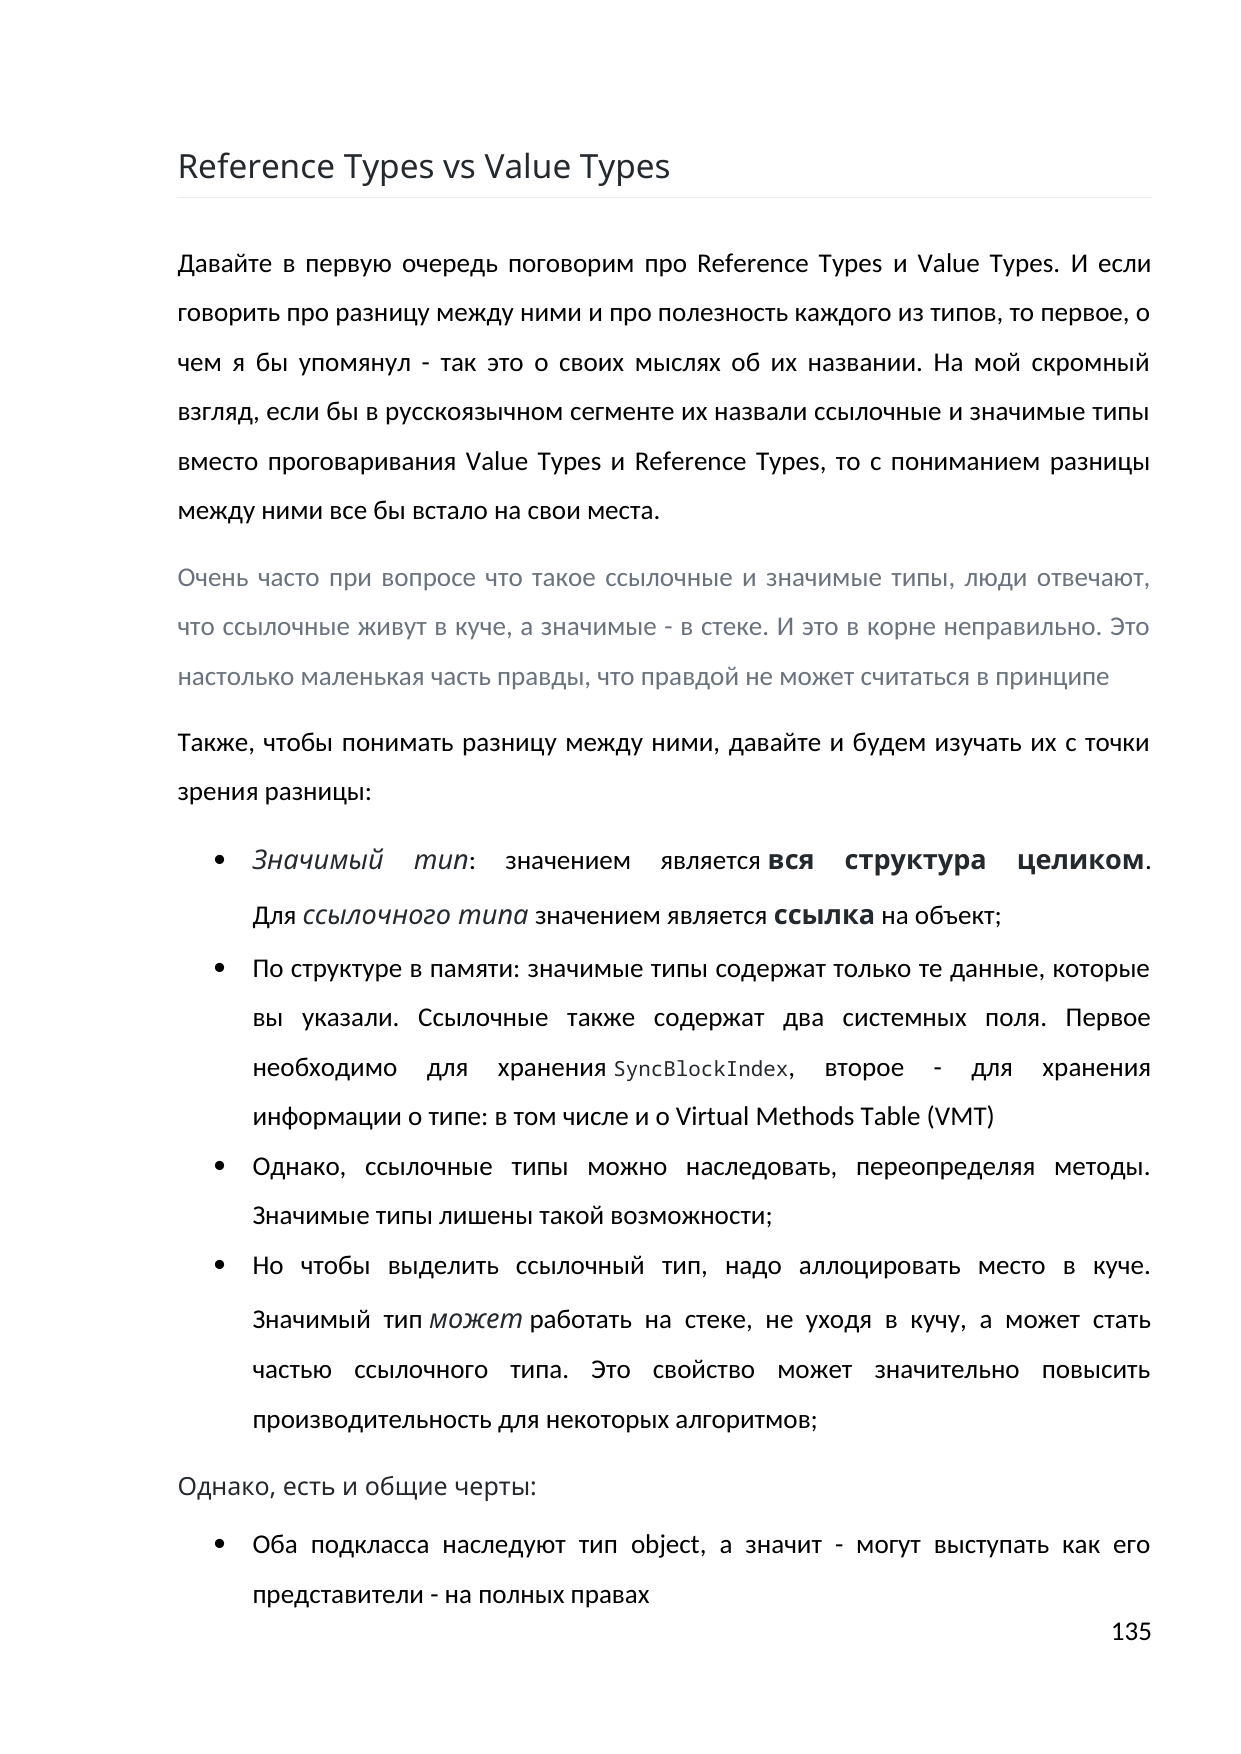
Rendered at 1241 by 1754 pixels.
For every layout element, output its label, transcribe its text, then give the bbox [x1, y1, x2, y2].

list Значимый тип: значением является вся структура целиком. Для ссылочного типа значением является ссылка на объект; [215, 840, 1152, 933]
list Оба подкласса наследуют тип object, а значит - могут выступать как его представители - на полных правах [215, 1527, 1152, 1610]
list Однако, ссылочные типы можно наследовать, переопределяя методы. Значимые типы лишены такой возможности; [215, 1149, 1152, 1231]
subtitle Reference Types vs Value Types [177, 143, 1152, 197]
list Но чтобы выделить ссылочный тип, надо аллоцировать место в куче. Значимый тип может работать на стеке, не уходя в кучу, а может стать частью ссылочного типа. Это свойство может значительно повысить производительность для некоторых алгоритмов; [215, 1248, 1152, 1435]
text Давайте в первую очередь поговорим про Reference Types и Value Types. И если говорить про разницу между ними и про полезность каждого из типов, то первое, о чем я бы упомянул - так это о своих мыслях об их названии. На мой скромный взгляд, если бы в русскоязычном сегменте их назвали ссылочные и значимые типы вместо проговаривания Value Types и Reference Types, то с пониманием разницы между ними все бы встало на свои места. [177, 246, 1152, 527]
text Очень часто при вопросе что такое ссылочные и значимые типы, люди отвечают, что ссылочные живут в куче, а значимые - в стеке. И это в корне неправильно. Это настолько маленькая часть правды, что правдой не может считаться в принципе [177, 560, 1152, 692]
list По структуре в памяти: значимые типы содержат только те данные, которые вы указали. Ссылочные также содержат два системных поля. Первое необходимо для хранения SyncBlockIndex, второе - для хранения информации о типе: в том числе и о Virtual Methods Table (VMT) [215, 951, 1152, 1132]
text Однако, есть и общие черты: [177, 1468, 1152, 1502]
text Также, чтобы понимать разницу между ними, давайте и будем изучать их с точки зрения разницы: [177, 725, 1152, 807]
